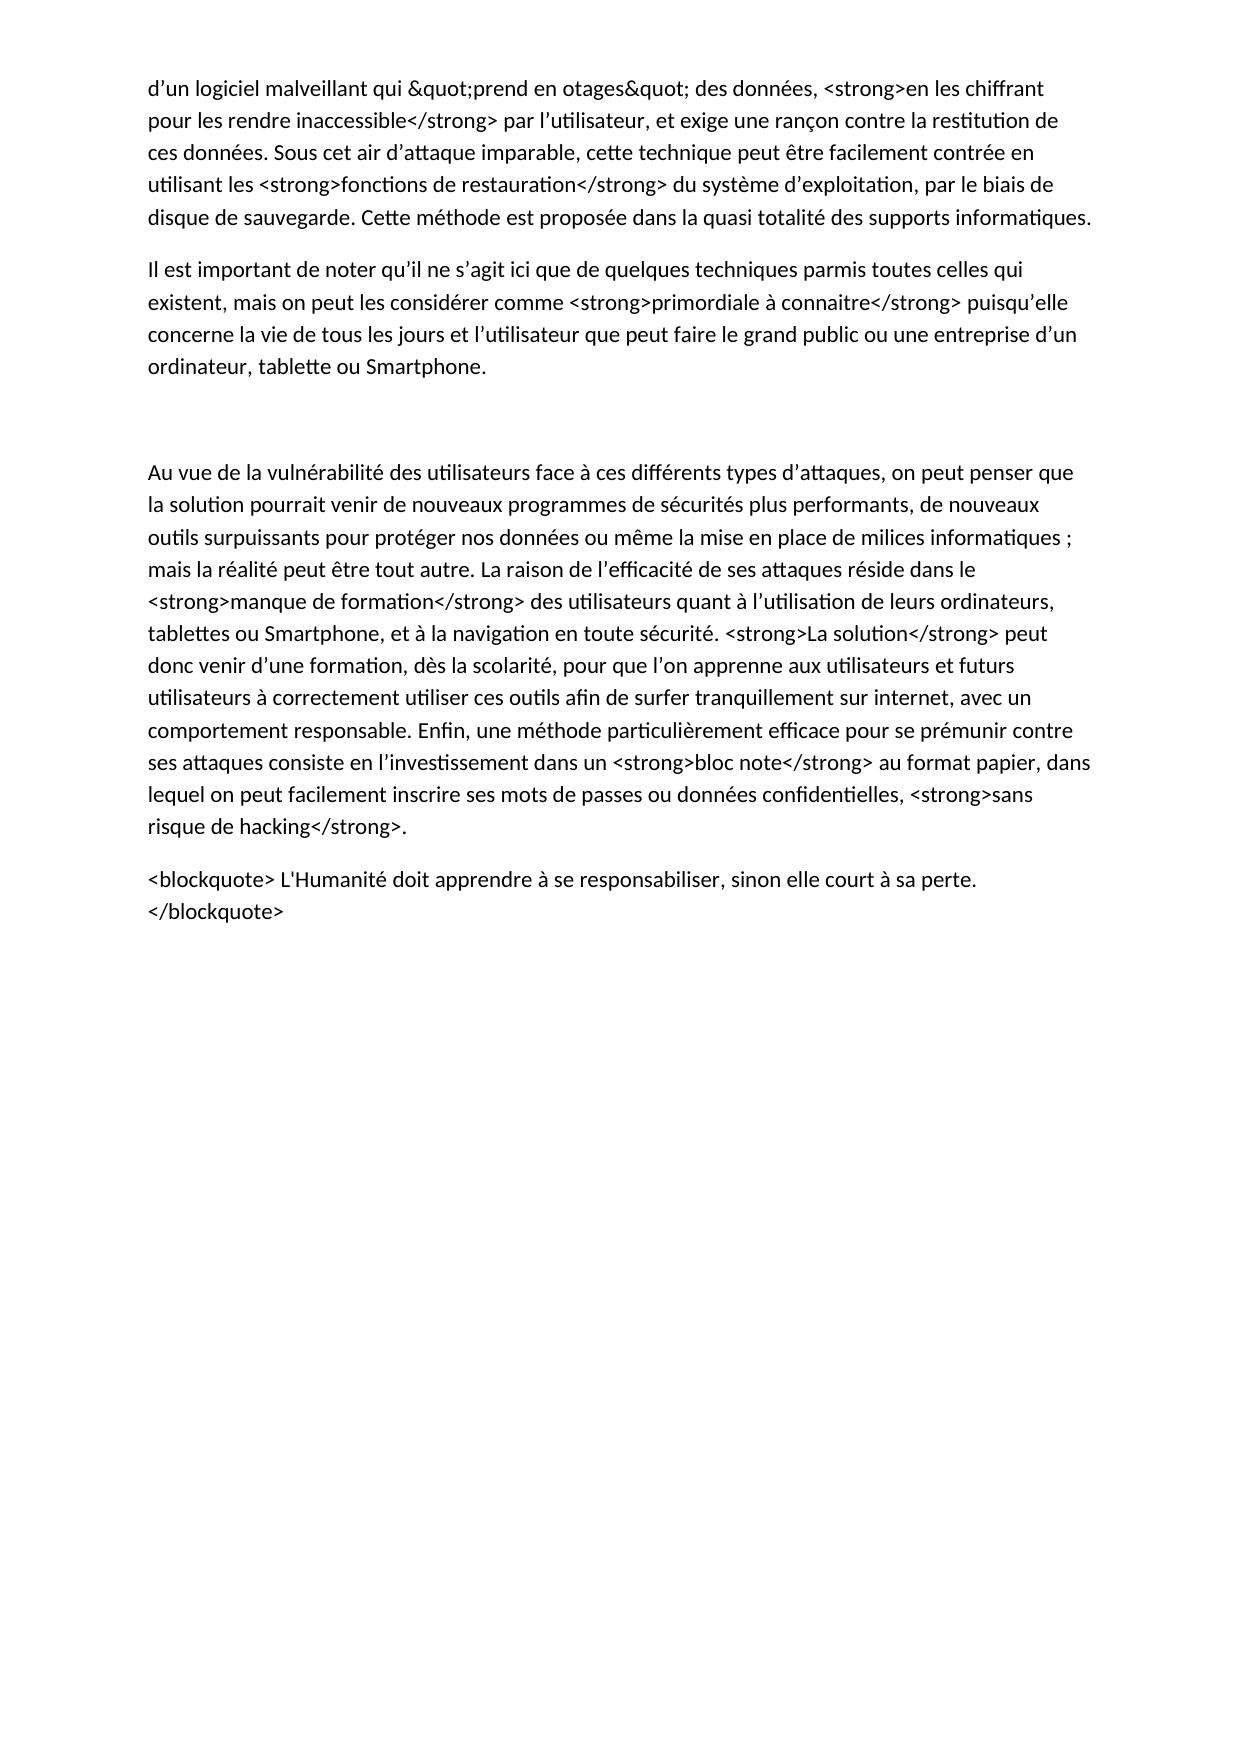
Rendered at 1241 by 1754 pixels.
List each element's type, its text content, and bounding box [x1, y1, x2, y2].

text Il est important de noter qu’il ne s’agit ici que de quelques techniques parmis toutes celles qui existent, mais on peut les considérer comme <strong>primordiale à connaitre</strong> puisqu’elle concerne la vie de tous les jours et l’utilisateur que peut faire le grand public ou une entreprise d’un ordinateur, tablette ou Smartphone. [148, 256, 1093, 380]
text Au vue de la vulnérabilité des utilisateurs face à ces différents types d’attaques, on peut penser que la solution pourrait venir de nouveaux programmes de sécurités plus performants, de nouveaux outils surpuissants pour protéger nos données ou même la mise en place de milices informatiques ; mais la réalité peut être tout autre. La raison de l’efficacité de ses attaques réside dans le <strong>manque de formation</strong> des utilisateurs quant à l’utilisation de leurs ordinateurs, tablettes ou Smartphone, et à la navigation en toute sécurité. <strong>La solution</strong> peut donc venir d’une formation, dès la scolarité, pour que l’on apprenne aux utilisateurs et futurs utilisateurs à correctement utiliser ces outils afin de surfer tranquillement sur internet, avec un comportement responsable. Enfin, une méthode particulièrement efficace pour se prémunir contre ses attaques consiste en l’investissement dans un <strong>bloc note</strong> au format papier, dans lequel on peut facilement inscrire ses mots de passes ou données confidentielles, <strong>sans risque de hacking</strong>. [148, 458, 1093, 840]
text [148, 74, 1093, 231]
text <blockquote> L'Humanité doit apprendre à se responsabiliser, sinon elle court à sa perte. </blockquote> [148, 865, 1093, 926]
